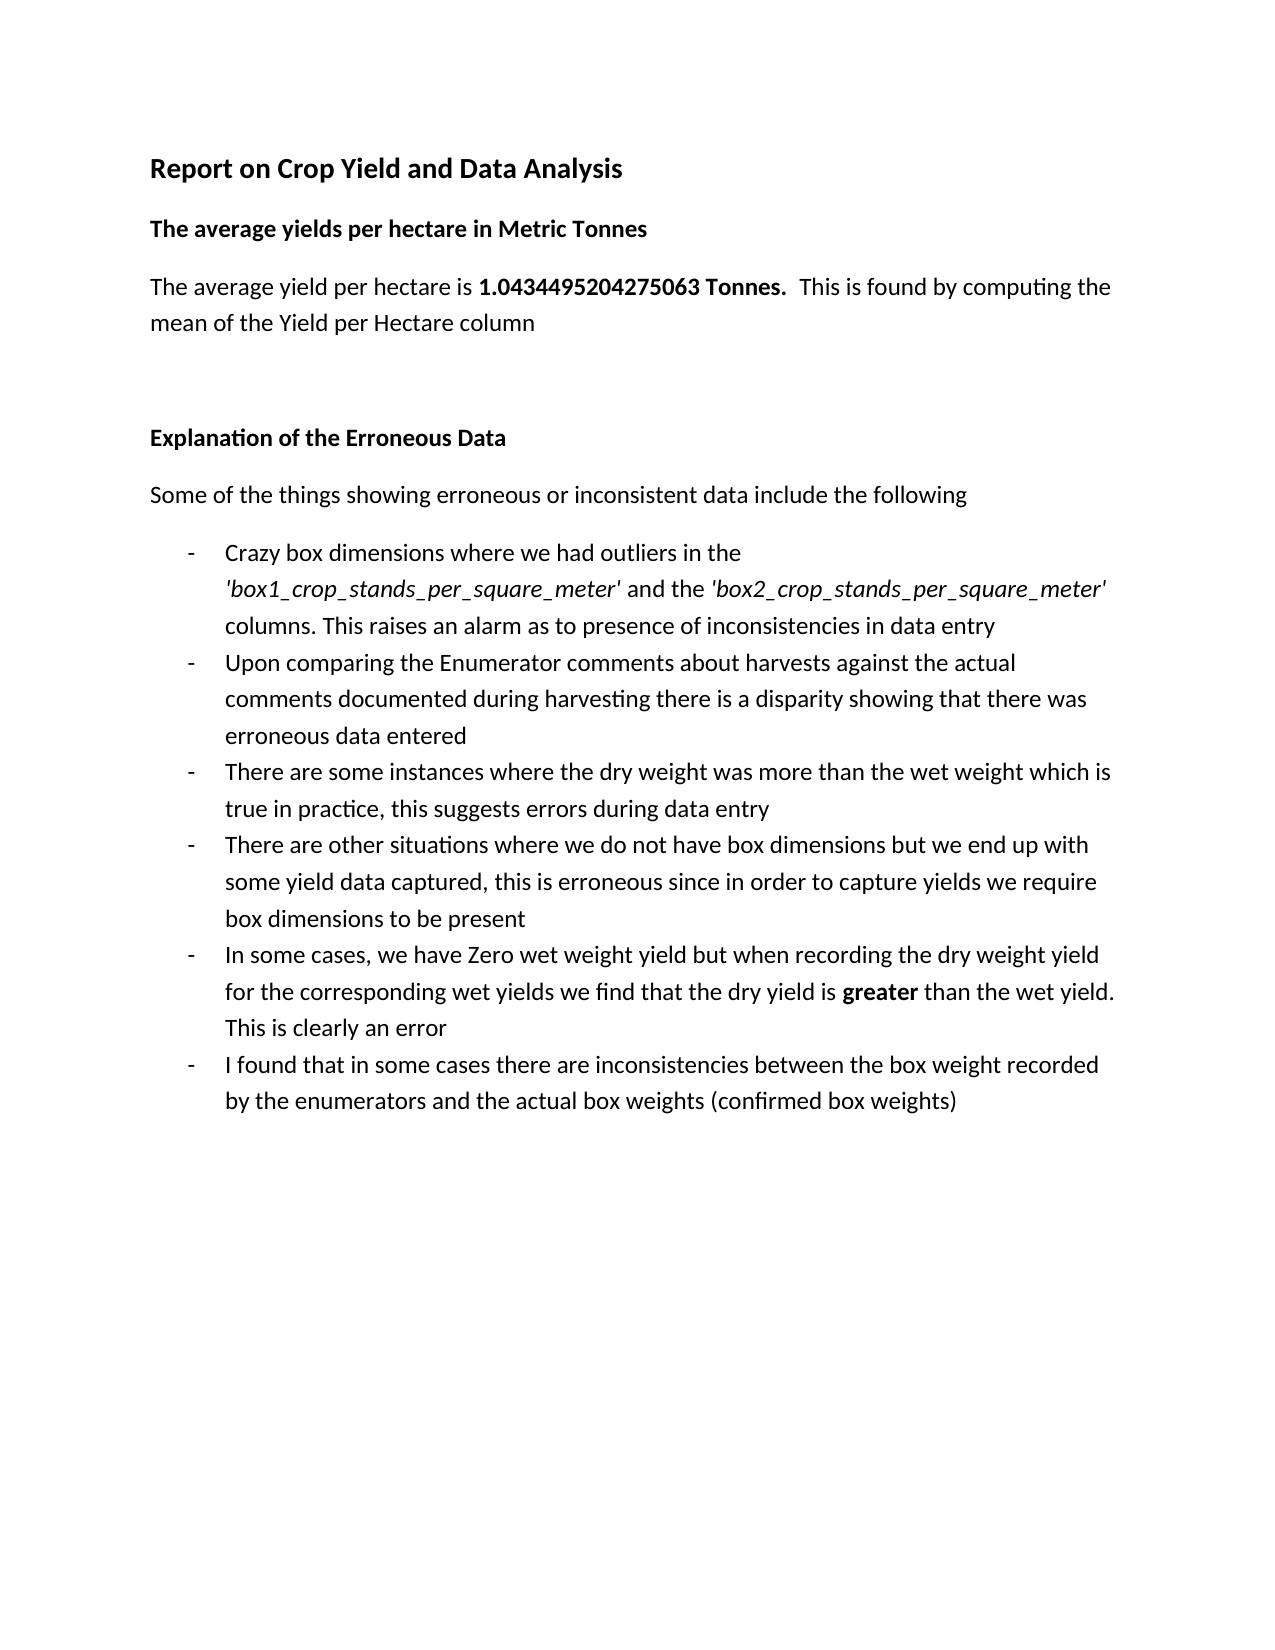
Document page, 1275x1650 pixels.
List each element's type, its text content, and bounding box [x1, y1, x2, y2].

list I found that in some cases there are inconsistencies between the box weight recorded by the enumerators and the actual box weights (confirmed box weights) [187, 1049, 1125, 1116]
text Explanation of the Erroneous Data [150, 422, 1125, 453]
text The average yield per hectare is 1.0434495204275063 Tonnes. This is found by computing the mean of the Yield per Hectare column [150, 271, 1125, 338]
text The average yields per hectare in Metric Tonnes [150, 213, 1125, 244]
text Report on Crop Yield and Data Analysis [150, 150, 1125, 186]
list There are other situations where we do not have box dimensions but we end up with some yield data captured, this is erroneous since in order to capture yields we require box dimensions to be present [187, 829, 1125, 933]
text Some of the things showing erroneous or inconsistent data include the following [150, 480, 1125, 510]
list In some cases, we have Zero wet weight yield but when recording the dry weight yield for the corresponding wet yields we find that the dry yield is greater than the wet yield. This is clearly an error [187, 939, 1125, 1043]
list Crazy box dimensions where we had outliers in the 'box1_crop_stands_per_square_meter' and the 'box2_crop_stands_per_square_meter' columns. This raises an alarm as to presence of inconsistencies in data entry [187, 537, 1125, 641]
list There are some instances where the dry weight was more than the wet weight which is true in practice, this suggests errors during data entry [187, 756, 1125, 823]
list Upon comparing the Enumerator comments about harvests against the actual comments documented during harvesting there is a disparity showing that there was erroneous data entered [187, 647, 1125, 750]
